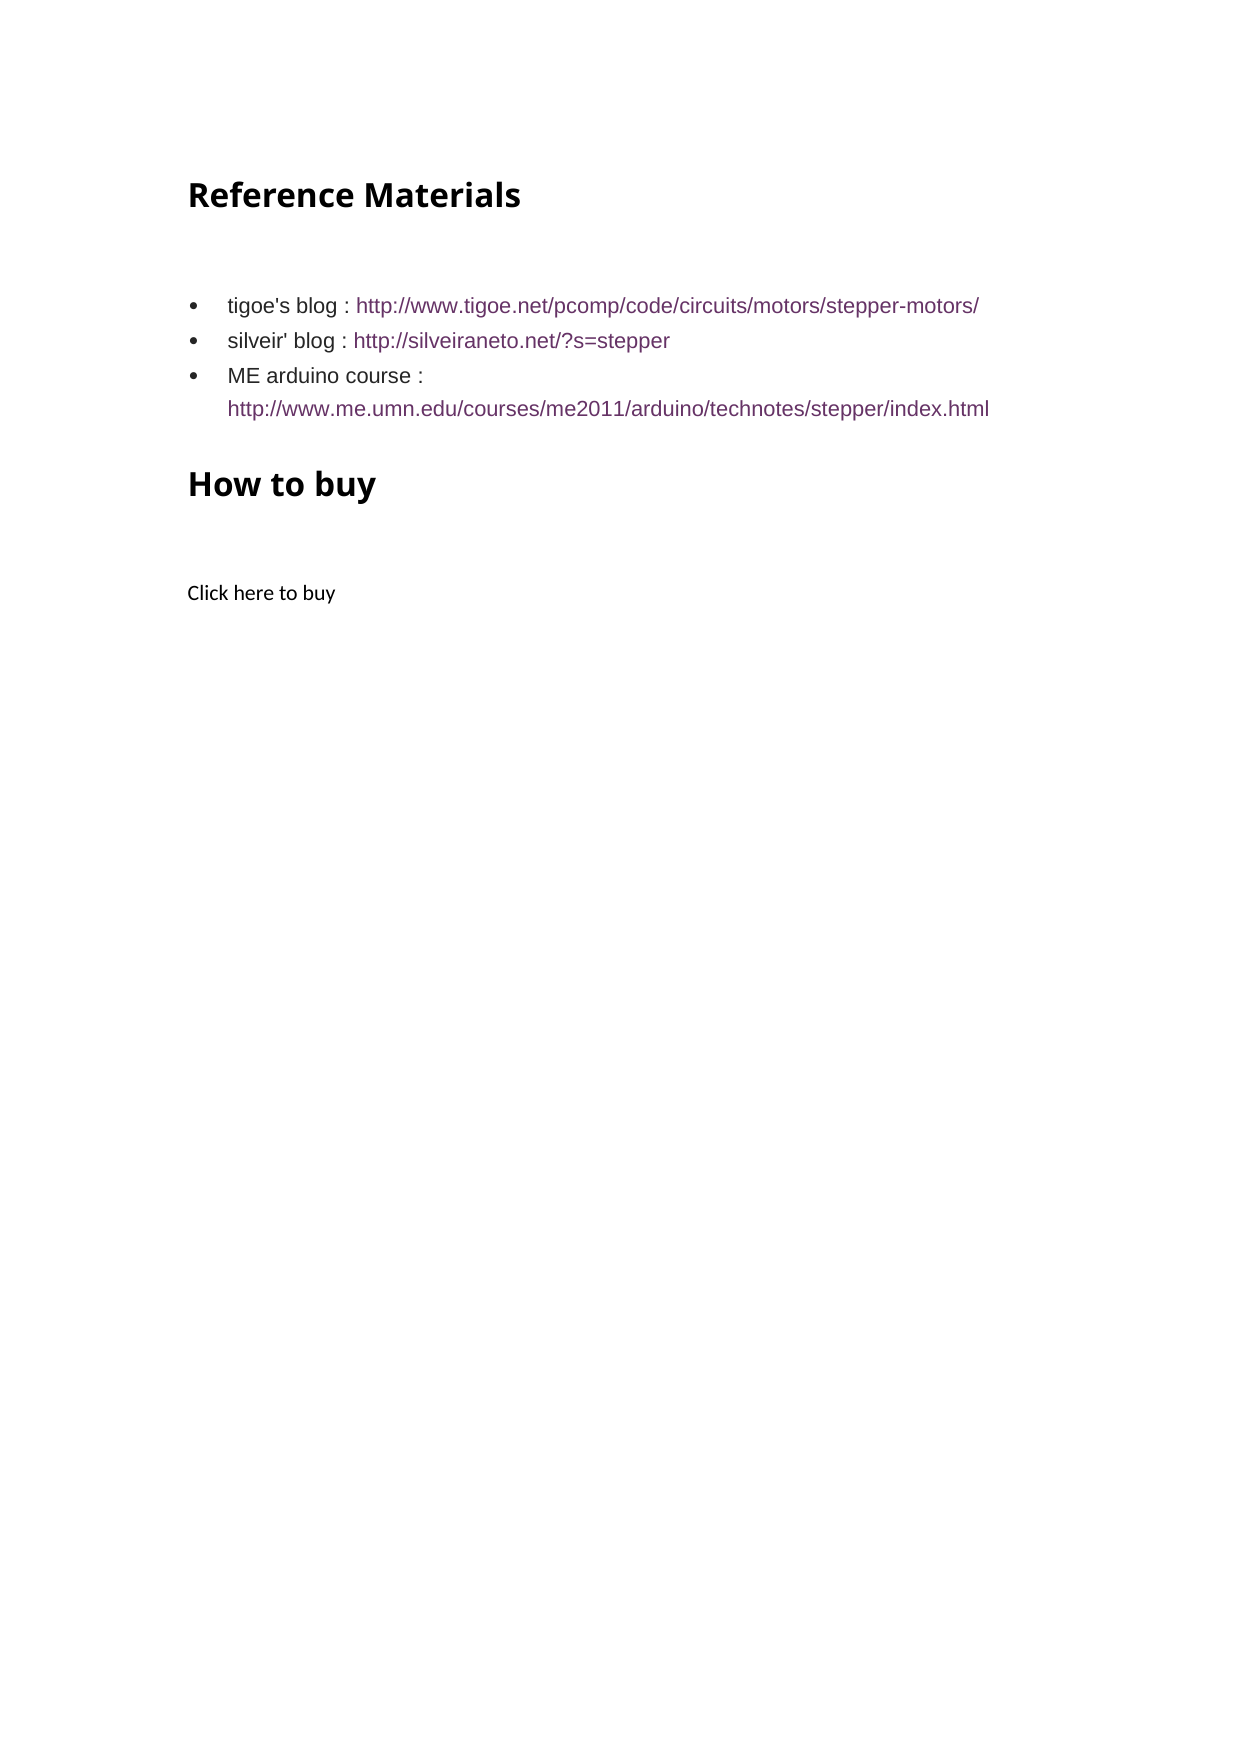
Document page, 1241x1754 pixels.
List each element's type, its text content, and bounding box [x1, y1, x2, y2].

subtitle Reference Materials [187, 162, 1053, 227]
list silveir' blog : http://silveiraneto.net/?s=stepper [190, 324, 1053, 357]
list tigoe's blog : http://www.tigoe.net/pcomp/code/circuits/motors/stepper-motors/ [190, 289, 1053, 322]
list ME arduino course : http://www.me.umn.edu/courses/me2011/arduino/technotes/stepper/index.html [190, 359, 1053, 424]
subtitle How to buy [187, 451, 1053, 516]
text Click here to buy [187, 577, 1053, 609]
